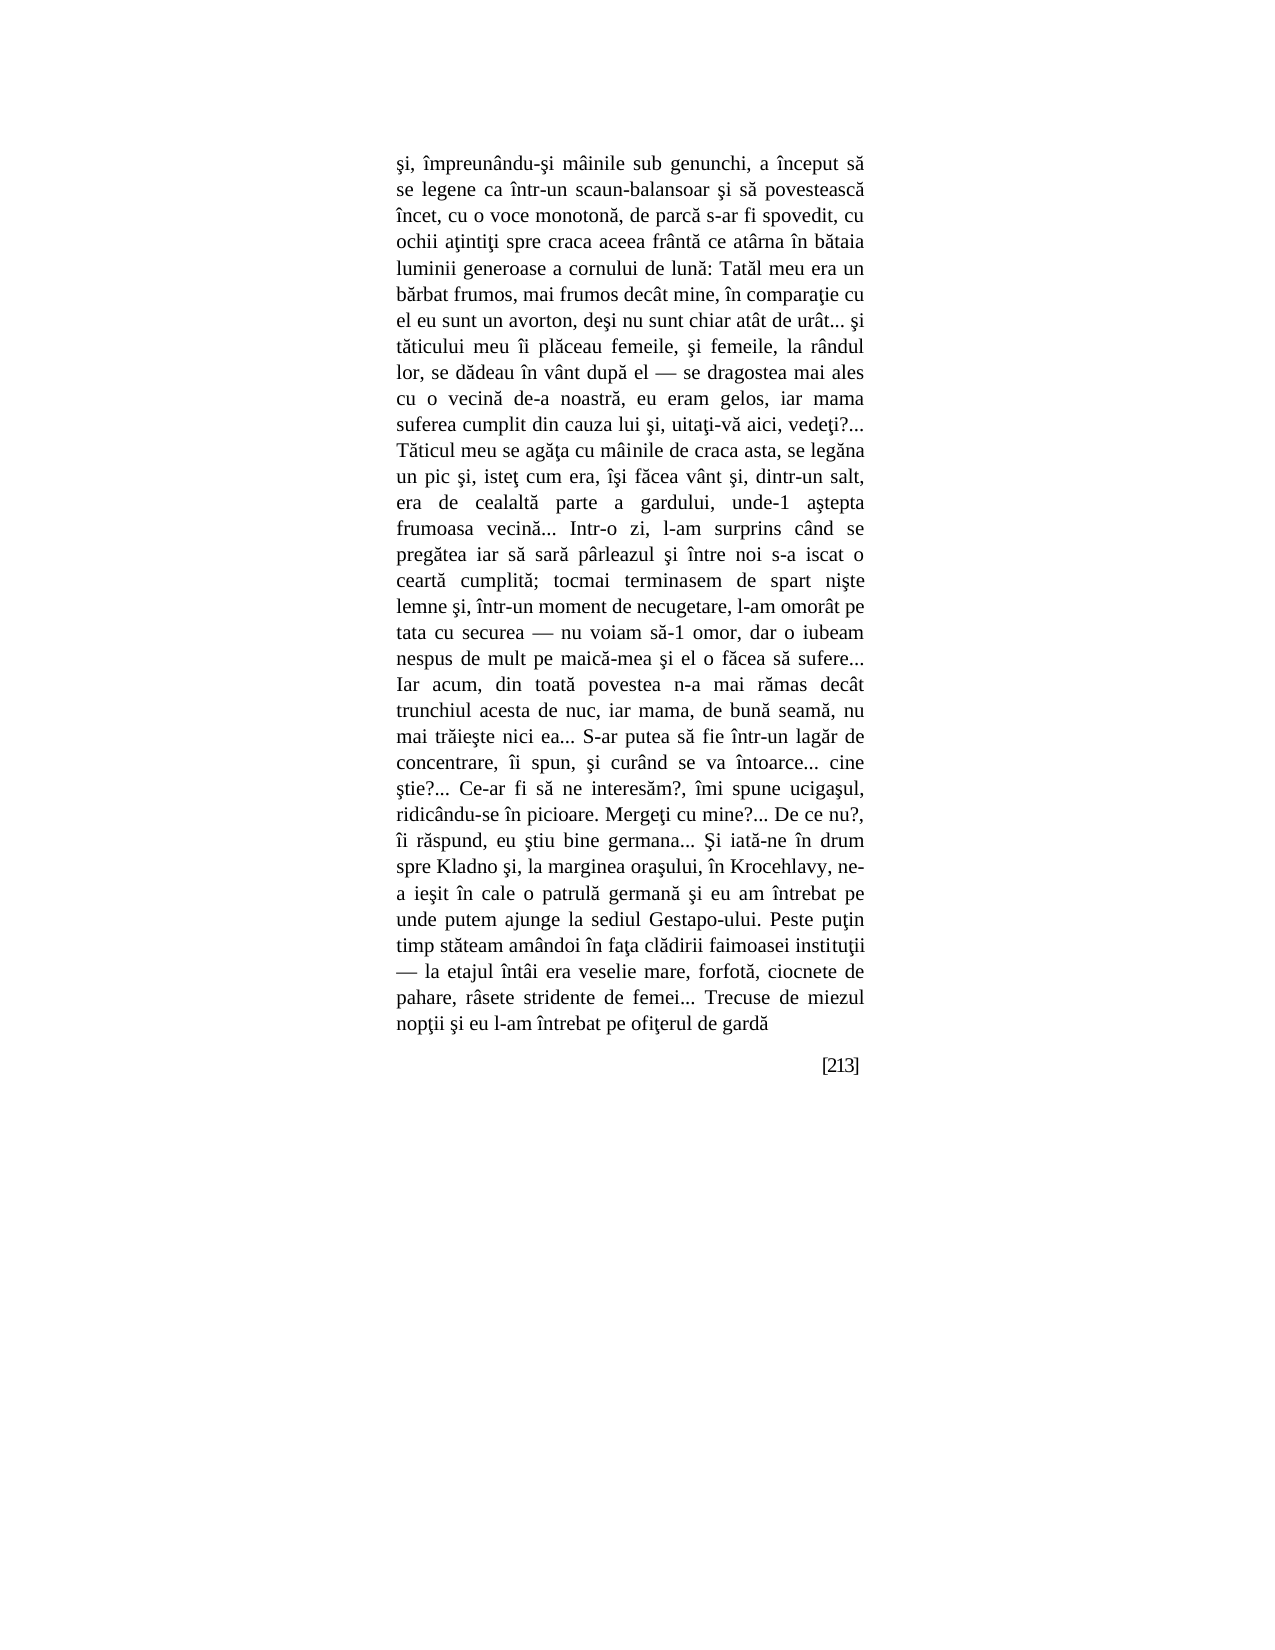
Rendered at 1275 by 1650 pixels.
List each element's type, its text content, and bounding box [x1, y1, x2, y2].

text şi, împreunându-şi mâinile sub genunchi, a început să se legene ca într-un scaun-balansoar şi să povestească încet, cu o voce monotonă, de parcă s-ar fi spovedit, cu ochii aţintiţi spre craca aceea frântă ce atârna în bătaia luminii generoase a cornului de lună: Tatăl meu era un bărbat frumos, mai frumos decât mine, în comparaţie cu el eu sunt un avorton, deşi nu sunt chiar atât de urât... şi tăticului meu îi plăceau femeile, şi femeile, la rândul lor, se dădeau în vânt după el — se dragostea mai ales cu o vecină de-a noastră, eu eram gelos, iar mama suferea cumplit din cauza lui şi, uitaţi-vă aici, vedeţi?... Tăticul meu se agăţa cu mâinile de craca asta, se legăna un pic şi, isteţ cum era, îşi făcea vânt şi, dintr-un salt, era de cealaltă parte a gardului, unde-1 aştepta frumoasa vecină... Intr-o zi, l-am surprins când se pregătea iar să sară pârleazul şi între noi s-a iscat o ceartă cumplită; tocmai terminasem de spart nişte lemne şi, într-un moment de necugetare, l-am omorât pe tata cu securea — nu voiam să-1 omor, dar o iubeam nespus de mult pe maică-mea şi el o făcea să sufere... Iar acum, din toată povestea n-a mai rămas decât trunchiul acesta de nuc, iar mama, de bună seamă, nu mai trăieşte nici ea... S-ar putea să fie într-un lagăr de concentrare, îi spun, şi curând se va întoarce... cine ştie?... Ce-ar fi să ne interesăm?, îmi spune ucigaşul, ridicându-se în picioare. Mergeţi cu mine?... De ce nu?, îi răspund, eu ştiu bine germana... Şi iată-ne în drum spre Kladno şi, la marginea oraşului, în Krocehlavy, ne-a ieşit în cale o patrulă germană şi eu am întrebat pe unde putem ajunge la sediul Gestapo-ului. Peste puţin timp stăteam amândoi în faţa clădirii faimoasei instituţii — la etajul întâi era veselie mare, forfotă, ciocnete de pahare, râsete stridente de femei... Trecuse de miezul nopţii şi eu l-am întrebat pe ofiţerul de gardă [396, 150, 865, 1035]
text [213] [396, 1053, 861, 1077]
